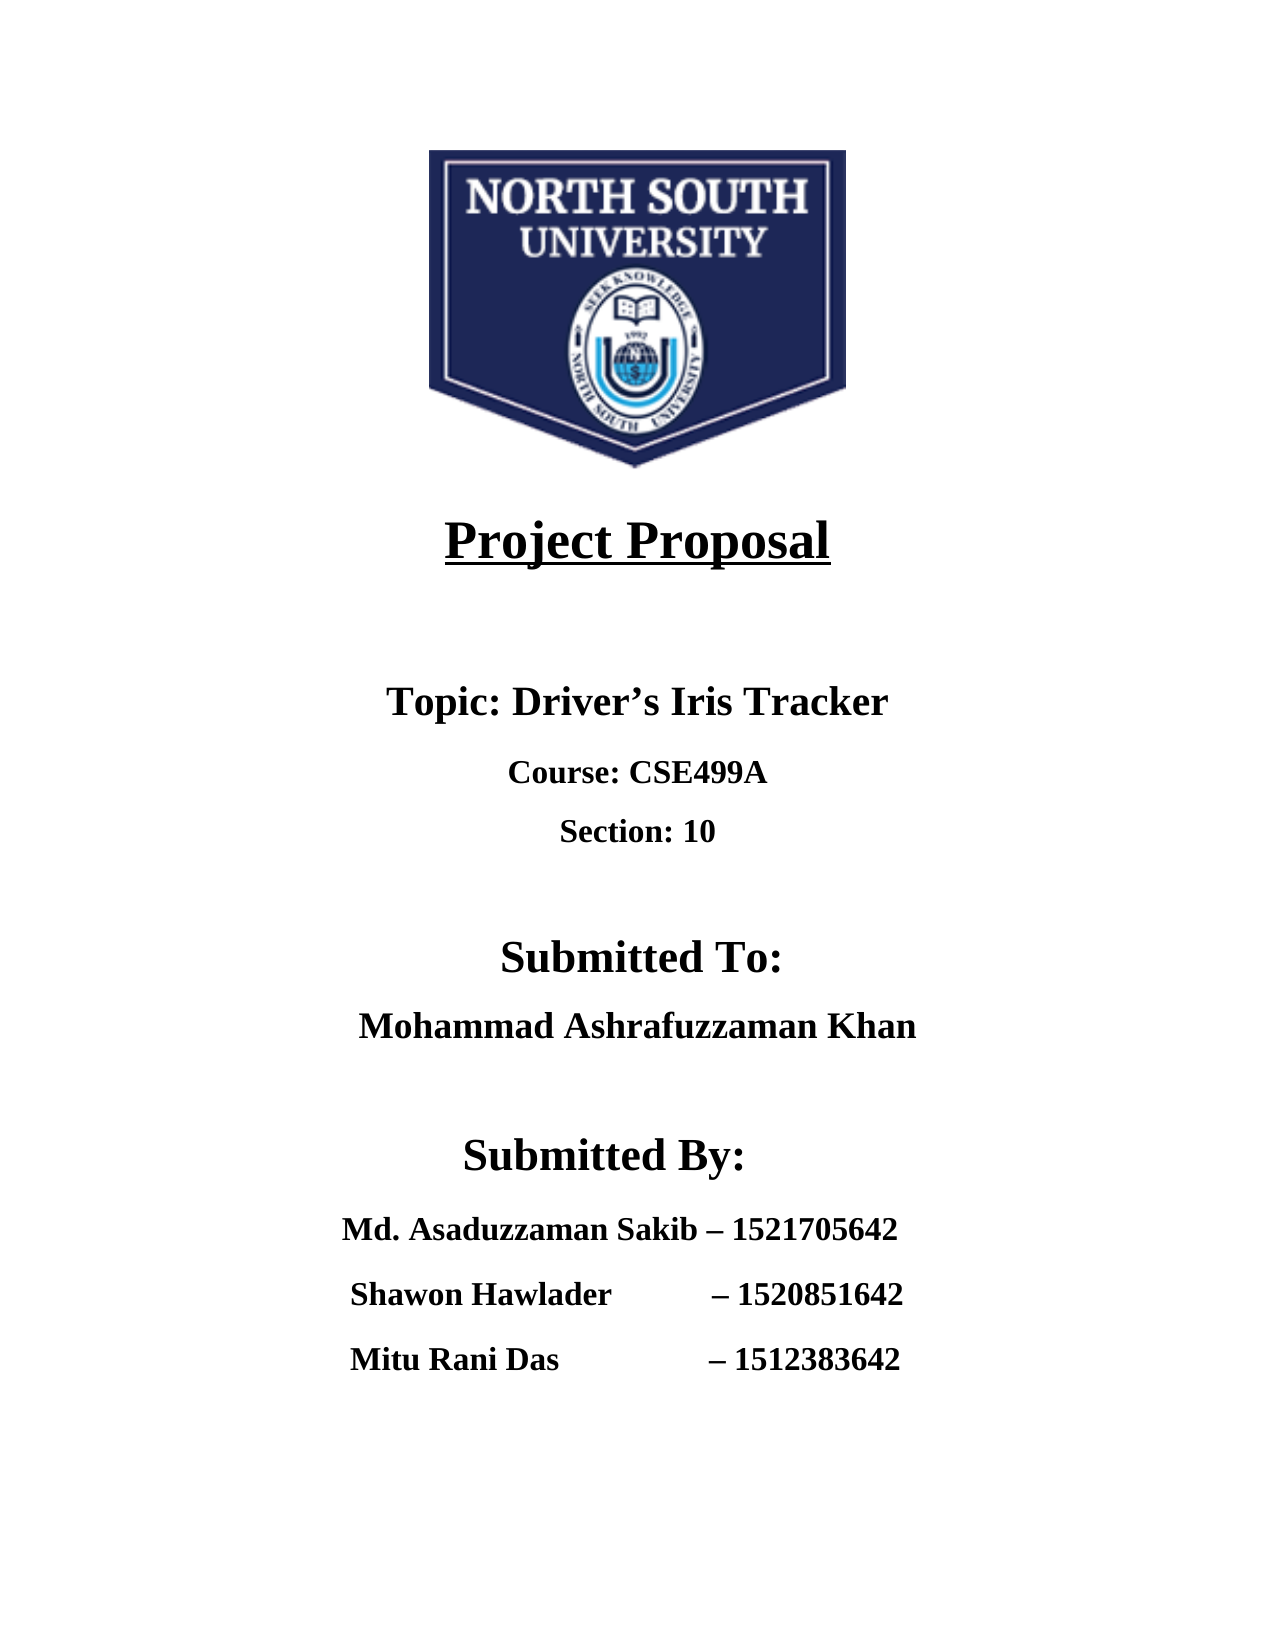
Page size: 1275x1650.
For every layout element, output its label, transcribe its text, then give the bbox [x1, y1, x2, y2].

text Mohammad Ashrafuzzaman Khan [150, 1004, 1125, 1047]
text Project Proposal [150, 508, 1125, 571]
text Shawon Hawlader – 1520851642 [150, 1274, 1125, 1312]
text Md. Asaduzzaman Sakib – 1521705642 [150, 1209, 1125, 1247]
text Mitu Rani Das – 1512383642 [150, 1339, 1125, 1377]
picture [429, 150, 846, 484]
text Course: CSE499A [150, 753, 1125, 791]
text Topic: Driver’s Iris Tracker [150, 677, 1125, 724]
text Submitted By: [150, 1127, 1125, 1180]
text Section: 10 [150, 812, 1125, 850]
text Submitted To: [150, 930, 1125, 983]
